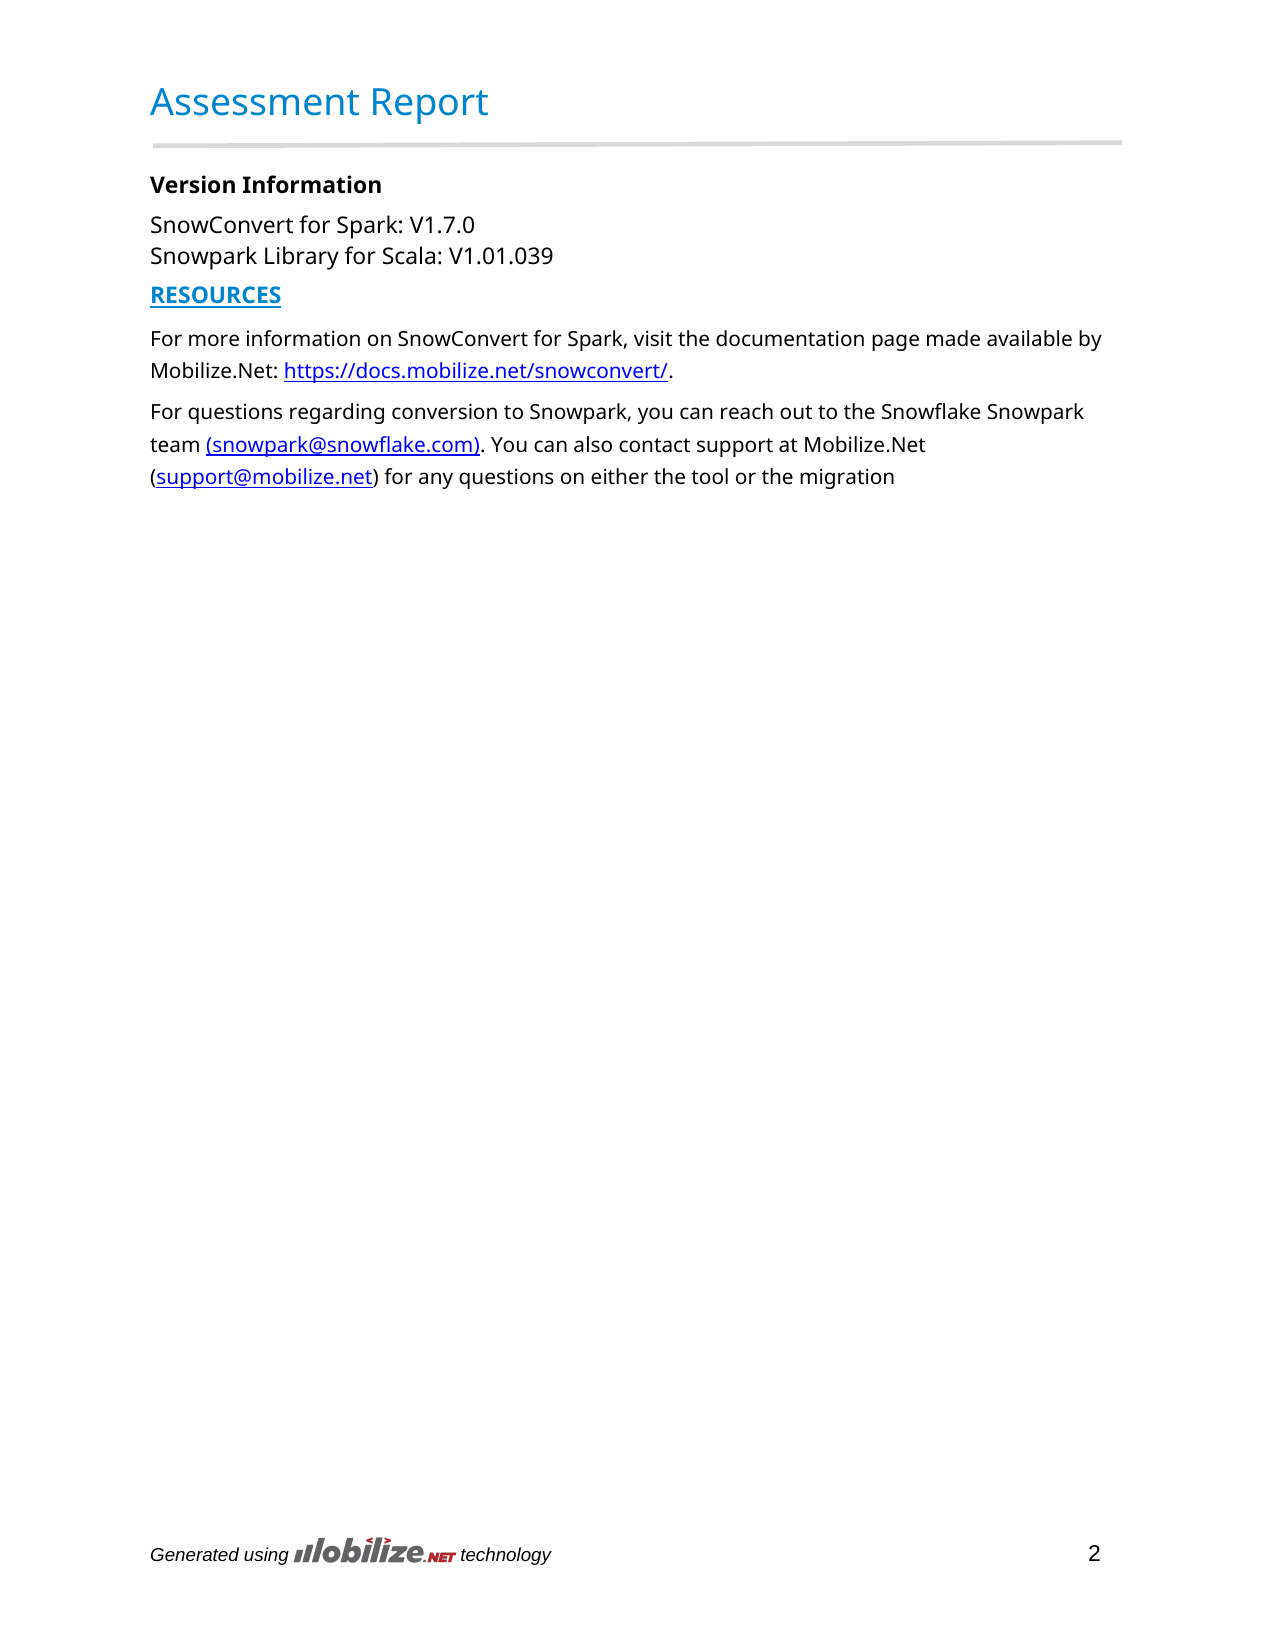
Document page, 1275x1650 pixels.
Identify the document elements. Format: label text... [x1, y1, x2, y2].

picture [271, 1525, 479, 1575]
text SnowConvert for Spark: V1.7.0 Snowpark Library for Scala: V1.01.039 [150, 209, 1125, 271]
text For more information on SnowConvert for Spark, visit the documentation page made available by Mobilize.Net: https://docs.mobilize.net/snowconvert/. [150, 324, 1125, 385]
text RESOURCES [150, 279, 1076, 311]
text Version Information [150, 169, 1125, 200]
text For questions regarding conversion to Snowpark, you can reach out to the Snowflake Snowpark team (snowpark@snowflake.com). You can also contact support at Mobilize.Net (support@mobilize.net) for any questions on either the tool or the migration [150, 397, 1125, 491]
